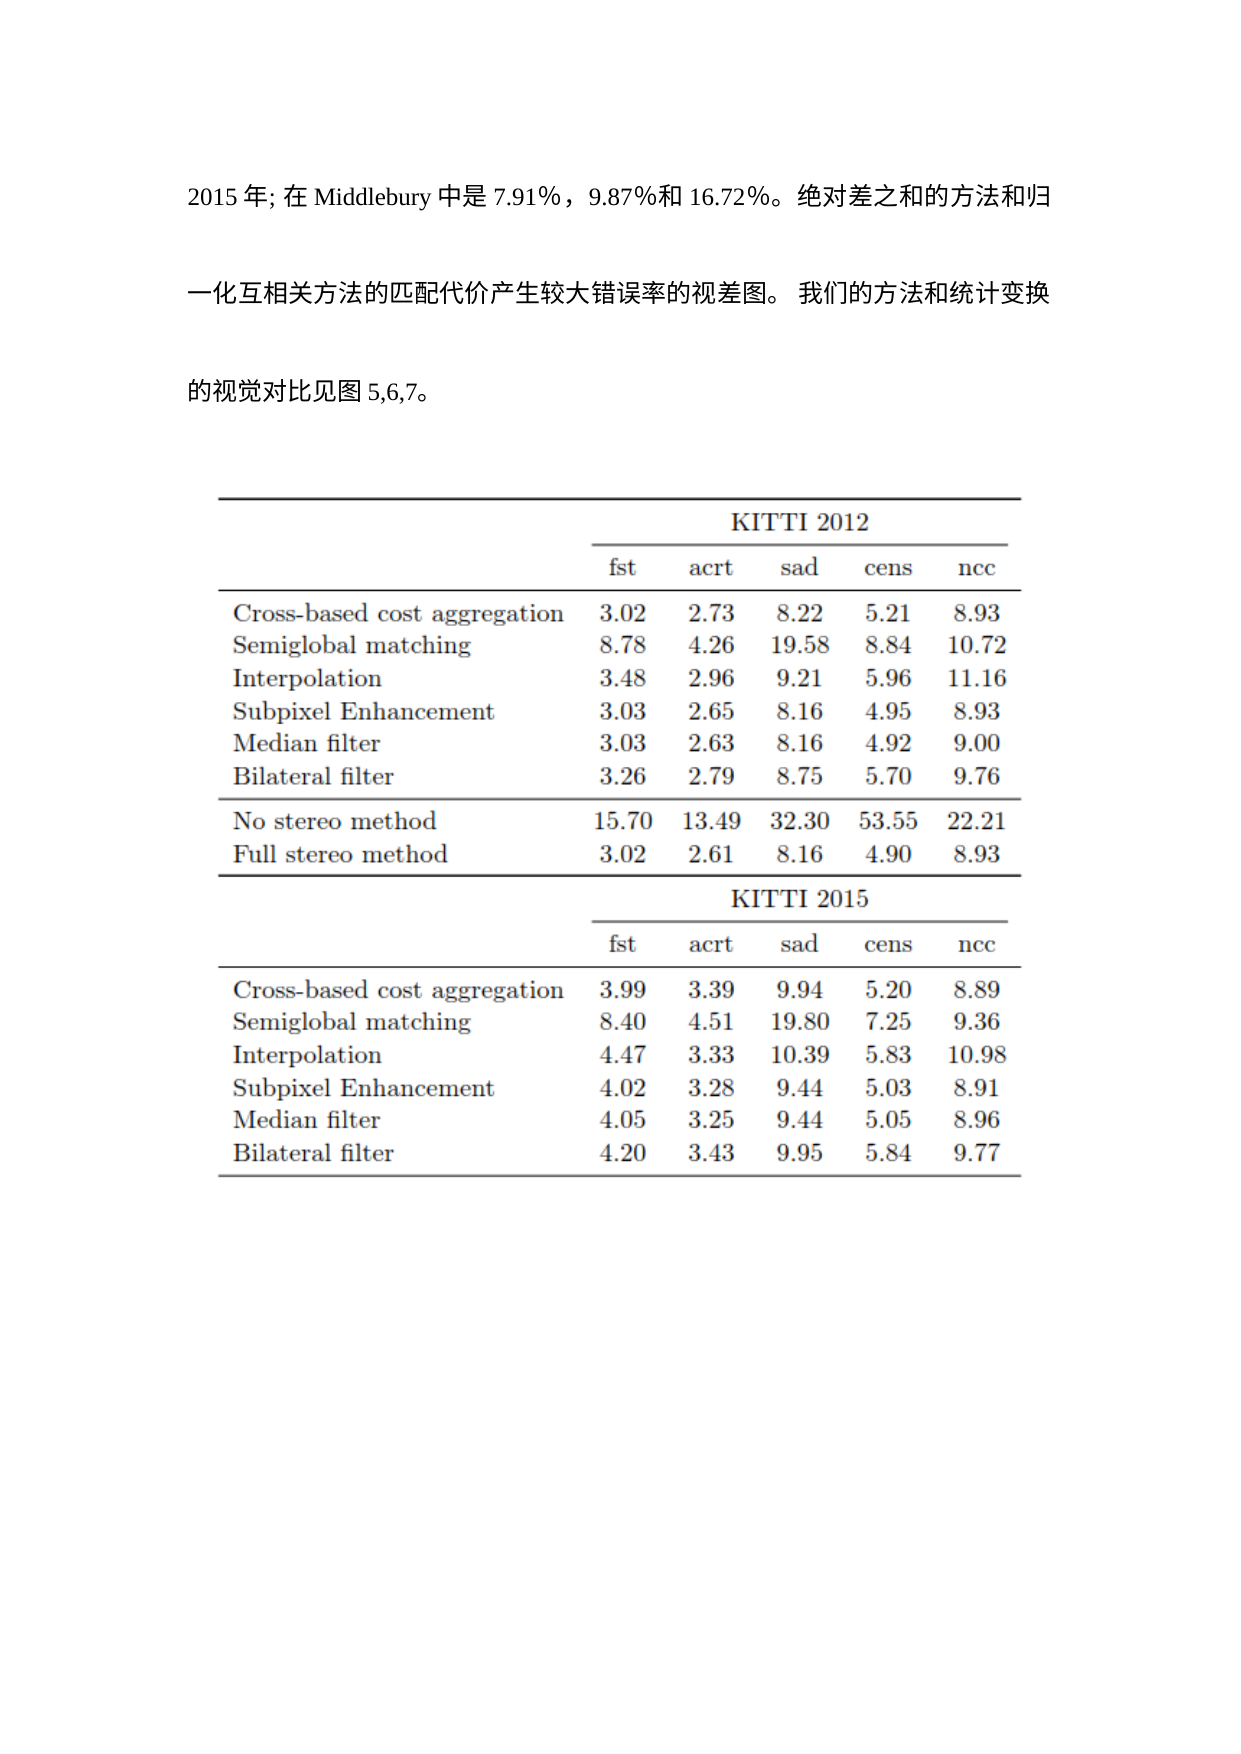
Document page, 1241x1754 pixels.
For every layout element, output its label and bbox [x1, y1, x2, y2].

picture [217, 487, 1024, 1183]
text [187, 162, 1053, 422]
